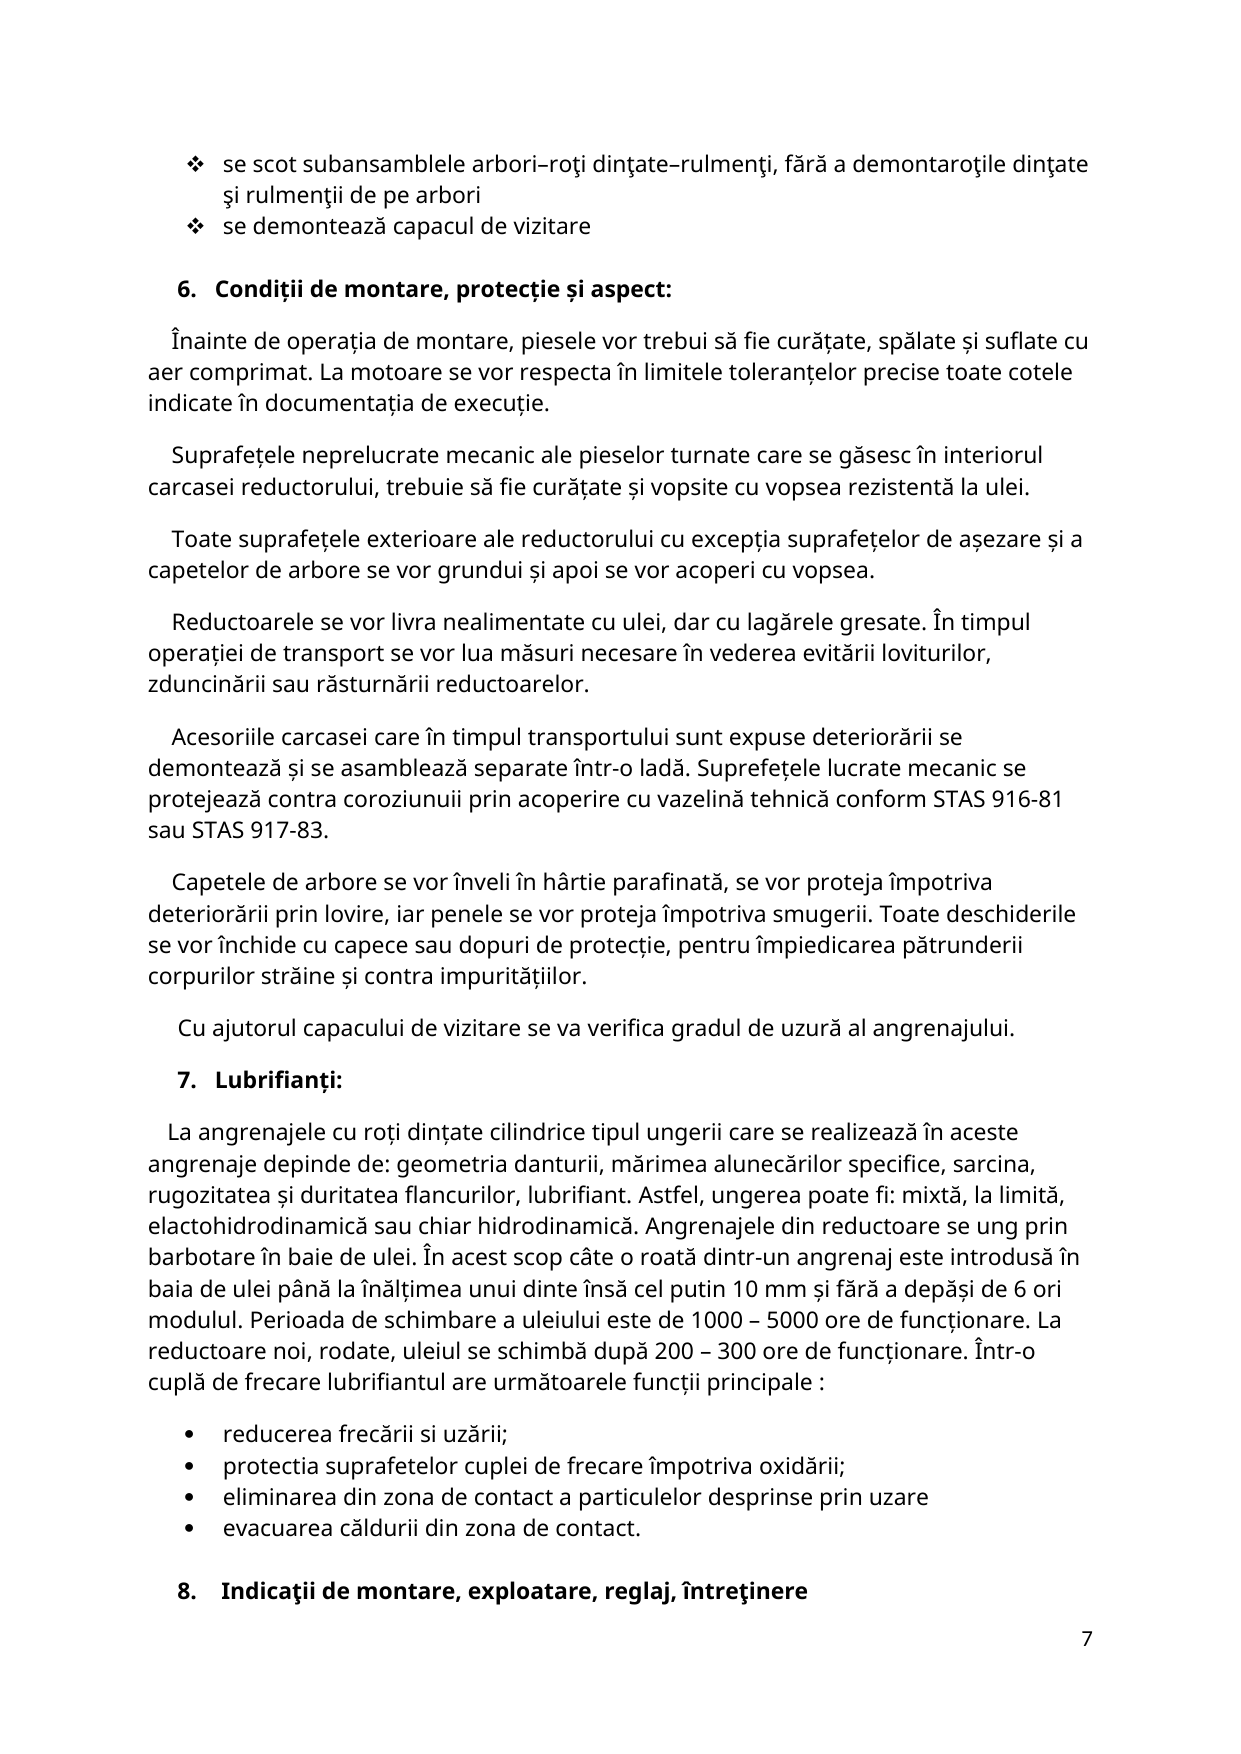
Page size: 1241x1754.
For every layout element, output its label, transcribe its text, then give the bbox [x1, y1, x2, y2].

text Cu ajutorul capacului de vizitare se va verifica gradul de uzură al angrenajului. [148, 1012, 1093, 1043]
list Indicaţii de montare, exploatare, reglaj, întreţinere [177, 1575, 1093, 1606]
text Acesoriile carcasei care în timpul transportului sunt expuse deteriorării se demontează și se asamblează separate într-o ladă. Suprefețele lucrate mecanic se protejează contra coroziunuii prin acoperire cu vazelină tehnică conform STAS 916-81 sau STAS 917-83. [148, 721, 1093, 846]
list eliminarea din zona de contact a particulelor desprinse prin uzare [185, 1481, 1093, 1512]
list se scot subansamblele arbori–roţi dinţate–rulmenţi, fără a demontaroţile dinţate şi rulmenţii de pe arbori [185, 148, 1093, 210]
list se demontează capacul de vizitare [185, 210, 1093, 241]
text Reductoarele se vor livra nealimentate cu ulei, dar cu lagărele gresate. În timpul operației de transport se vor lua măsuri necesare în vederea evitării loviturilor, zduncinării sau răsturnării reductoarelor. [148, 606, 1093, 700]
list evacuarea căldurii din zona de contact. [185, 1512, 1093, 1543]
text Toate suprafețele exterioare ale reductorului cu excepția suprafețelor de așezare și a capetelor de arbore se vor grundui și apoi se vor acoperi cu vopsea. [148, 523, 1093, 585]
list protectia suprafetelor cuplei de frecare împotriva oxidării; [185, 1450, 1093, 1481]
text Suprafețele neprelucrate mecanic ale pieselor turnate care se găsesc în interiorul carcasei reductorului, trebuie să fie curățate și vopsite cu vopsea rezistentă la ulei. [148, 439, 1093, 502]
text Capetele de arbore se vor înveli în hârtie parafinată, se vor proteja împotriva deteriorării prin lovire, iar penele se vor proteja împotriva smugerii. Toate deschiderile se vor închide cu capece sau dopuri de protecție, pentru împiedicarea pătrunderii corpurilor străine și contra impuritățiilor. [148, 866, 1093, 991]
list Condiții de montare, protecție și aspect: [177, 273, 1093, 304]
list Lubrifianți: [177, 1064, 1093, 1096]
list reducerea frecării si uzării; [185, 1418, 1093, 1450]
text La angrenajele cu roți dințate cilindrice tipul ungerii care se realizează în aceste angrenaje depinde de: geometria danturii, mărimea alunecărilor specifice, sarcina, rugozitatea și duritatea flancurilor, lubrifiant. Astfel, ungerea poate fi: mixtă, la limită, elactohidrodinamică sau chiar hidrodinamică. Angrenajele din reductoare se ung prin barbotare în baie de ulei. În acest scop câte o roată dintr-un angrenaj este introdusă în baia de ulei până la înălțimea unui dinte însă cel putin 10 mm și fără a depăși de 6 ori modulul. Perioada de schimbare a uleiului este de 1000 – 5000 ore de funcționare. La reductoare noi, rodate, uleiul se schimbă după 200 – 300 ore de funcționare. Într-o cuplă de frecare lubrifiantul are următoarele funcții principale : [148, 1116, 1093, 1398]
text Înainte de operația de montare, piesele vor trebui să fie curățate, spălate și suflate cu aer comprimat. La motoare se vor respecta în limitele toleranțelor precise toate cotele indicate în documentația de execuție. [148, 325, 1093, 418]
